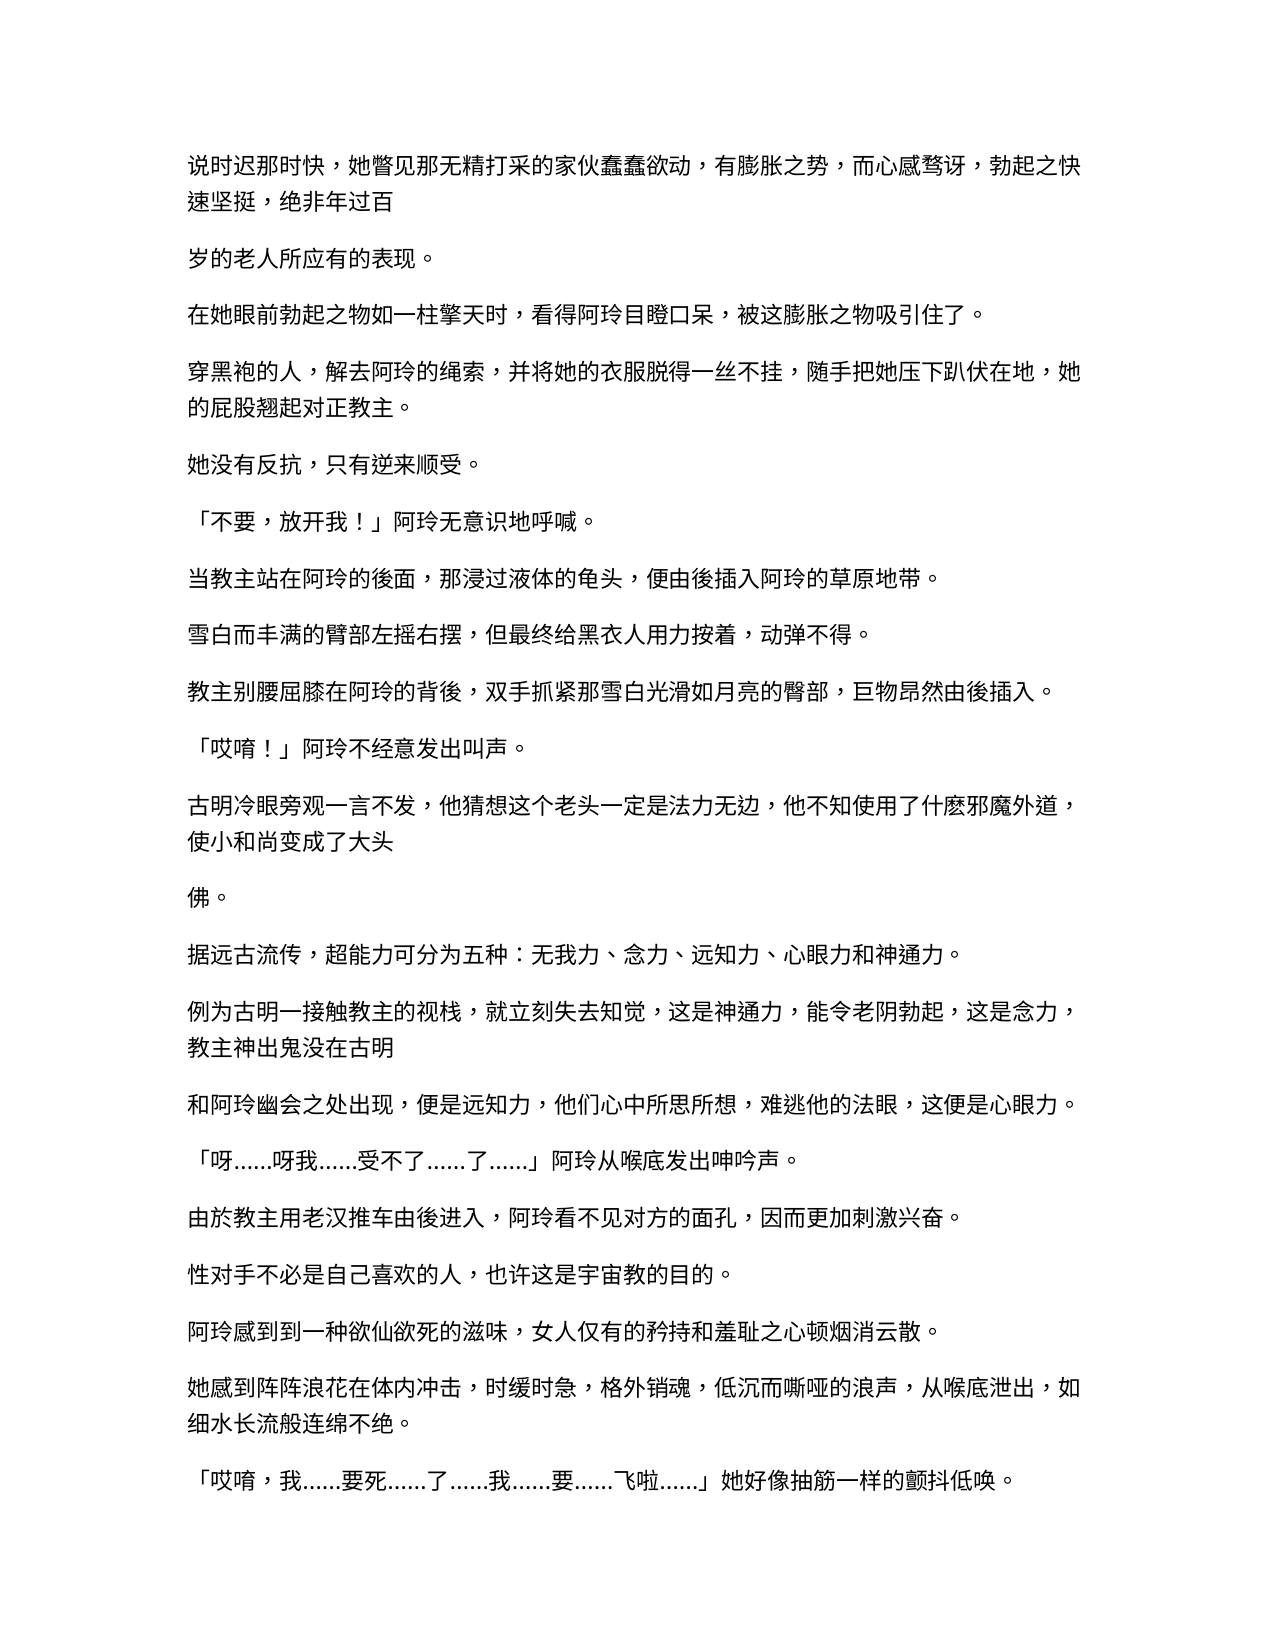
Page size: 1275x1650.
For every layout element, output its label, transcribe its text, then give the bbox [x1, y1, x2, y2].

text 性对手不必是自己喜欢的人，也许这是宇宙教的目的。 [187, 1259, 1087, 1290]
text 例为古明一接触教主的视栈，就立刻失去知觉，这是神通力，能令老阴勃起，这是念力，教主神出鬼没在古明 [187, 996, 1087, 1063]
text 古明冷眼旁观一言不发，他猜想这个老头一定是法力无边，他不知使用了什麽邪魔外道，使小和尚变成了大头 [187, 789, 1087, 857]
text 当教主站在阿玲的後面，那浸过液体的龟头，便由後插入阿玲的草原地带。 [187, 562, 1087, 594]
text 她感到阵阵浪花在体内冲击，时缓时急，格外销魂，低沉而嘶哑的浪声，从喉底泄出，如细水长流般连绵不绝。 [187, 1372, 1087, 1439]
text 「哎唷，我……要死……了……我……要……飞啦……」她好像抽筋一样的颤抖低唤。 [187, 1465, 1087, 1496]
text 教主别腰屈膝在阿玲的背後，双手抓紧那雪白光滑如月亮的臀部，巨物昂然由後插入。 [187, 676, 1087, 707]
text 在她眼前勃起之物如一柱擎天时，看得阿玲目瞪口呆，被这膨胀之物吸引住了。 [187, 299, 1087, 331]
text 岁的老人所应有的表现。 [187, 243, 1087, 274]
text 她没有反抗，只有逆来顺受。 [187, 449, 1087, 480]
text 佛。 [187, 882, 1087, 913]
text 由於教主用老汉推车由後进入，阿玲看不见对方的面孔，因而更加刺激兴奋。 [187, 1202, 1087, 1233]
text 说时迟那时快，她瞥见那无精打采的家伙蠢蠢欲动，有膨胀之势，而心感骛讶，勃起之快速坚挺，绝非年过百 [187, 150, 1087, 217]
text 雪白而丰满的臂部左摇右摆，但最终给黑衣人用力按着，动弹不得。 [187, 619, 1087, 651]
text 和阿玲幽会之处出现，便是远知力，他们心中所思所想，难逃他的法眼，这便是心眼力。 [187, 1088, 1087, 1120]
text 「哎唷！」阿玲不经意发出叫声。 [187, 733, 1087, 764]
text 穿黑袍的人，解去阿玲的绳索，并将她的衣服脱得一丝不挂，随手把她压下趴伏在地，她的屁股翘起对正教主。 [187, 356, 1087, 423]
text 「不要，放开我！」阿玲无意识地呼喊。 [187, 506, 1087, 537]
text 据远古流传，超能力可分为五种∶无我力、念力、远知力、心眼力和神通力。 [187, 939, 1087, 970]
text 「呀……呀我……受不了……了……」阿玲从喉底发出呻吟声。 [187, 1145, 1087, 1177]
text 阿玲感到到一种欲仙欲死的滋味，女人仅有的矜持和羞耻之心顿烟消云散。 [187, 1316, 1087, 1347]
